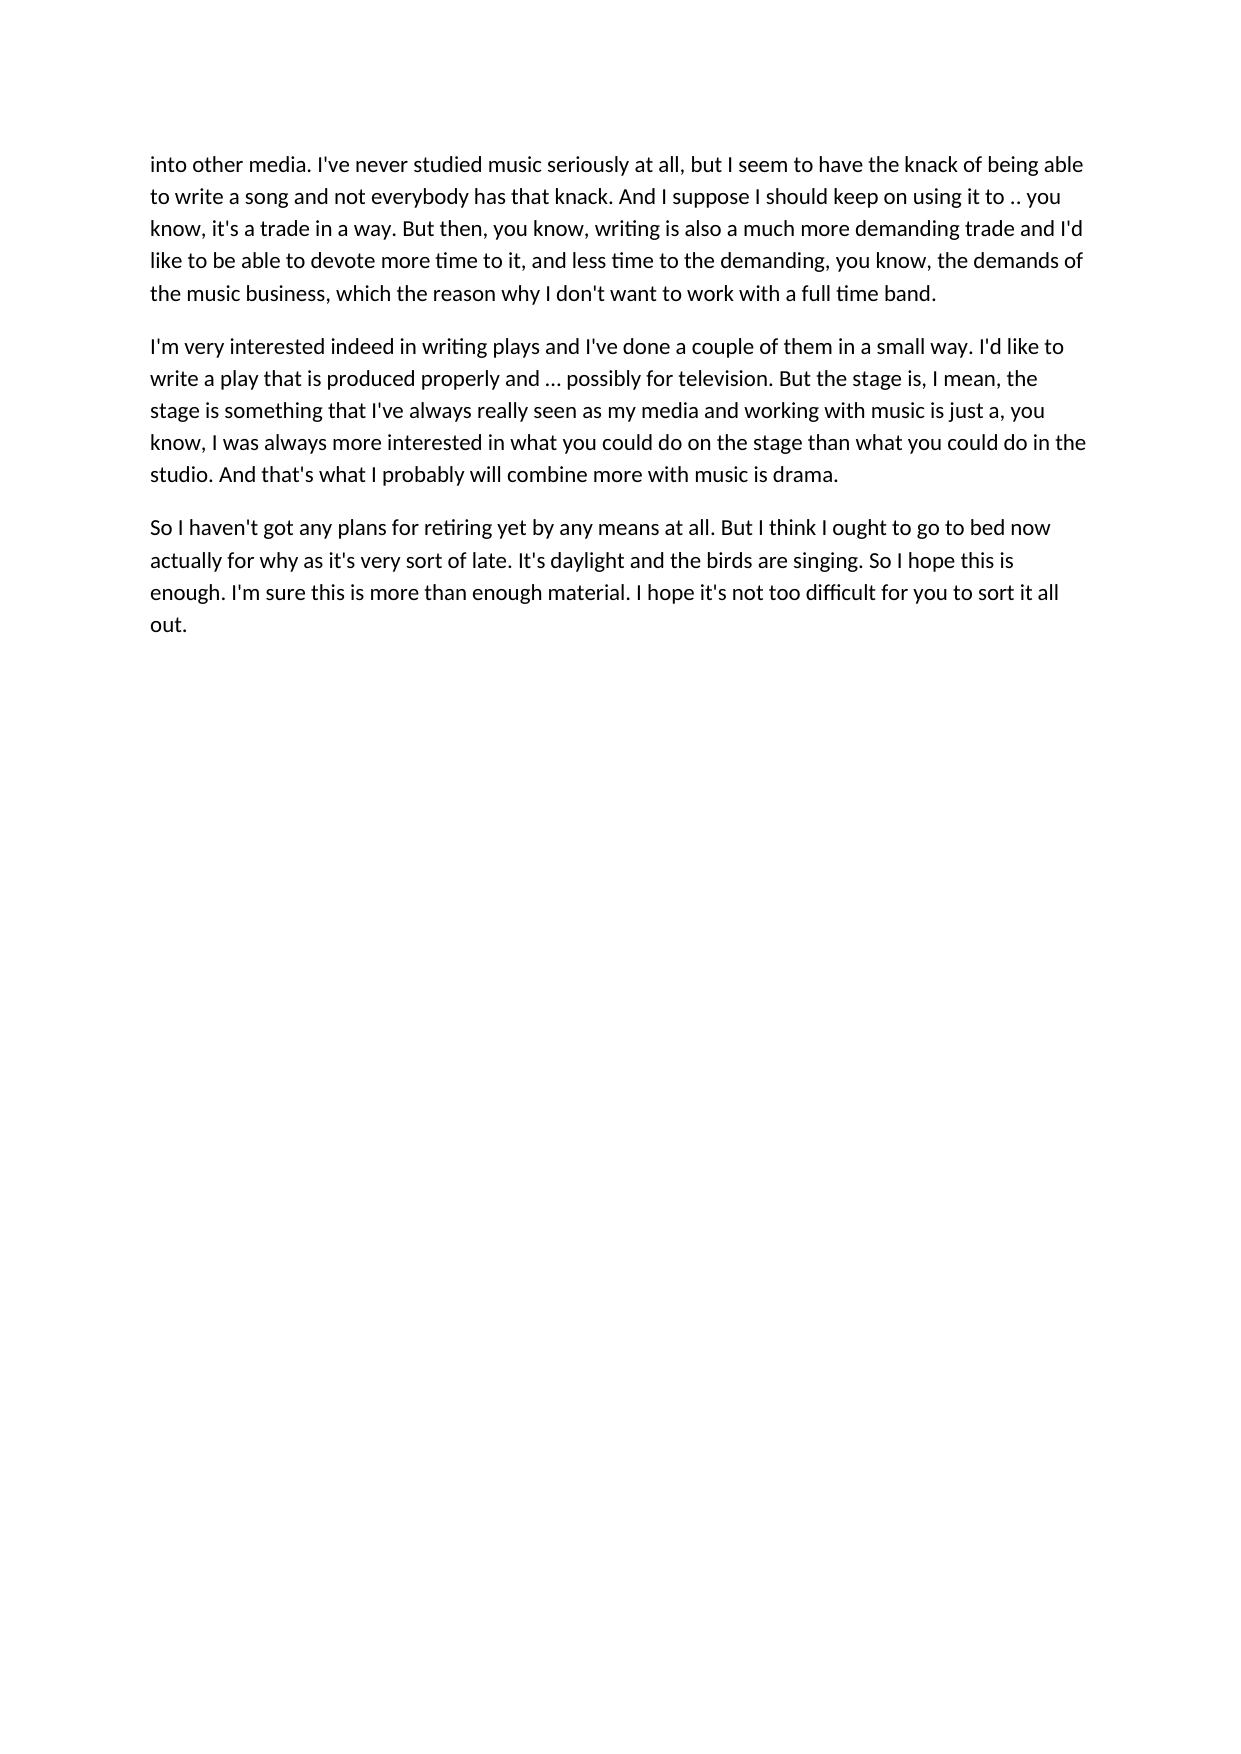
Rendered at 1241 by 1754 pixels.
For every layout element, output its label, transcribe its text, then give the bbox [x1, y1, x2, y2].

text I'm very interested indeed in writing plays and I've done a couple of them in a small way. I'd like to write a play that is produced properly and … possibly for television. But the stage is, I mean, the stage is something that I've always really seen as my media and working with music is just a, you know, I was always more interested in what you could do on the stage than what you could do in the studio. And that's what I probably will combine more with music is drama. [150, 332, 1090, 488]
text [150, 150, 1090, 307]
text So I haven't got any plans for retiring yet by any means at all. But I think I ought to go to bed now actually for why as it's very sort of late. It's daylight and the birds are singing. So I hope this is enough. I'm sure this is more than enough material. I hope it's not too difficult for you to sort it all out. [150, 513, 1090, 638]
